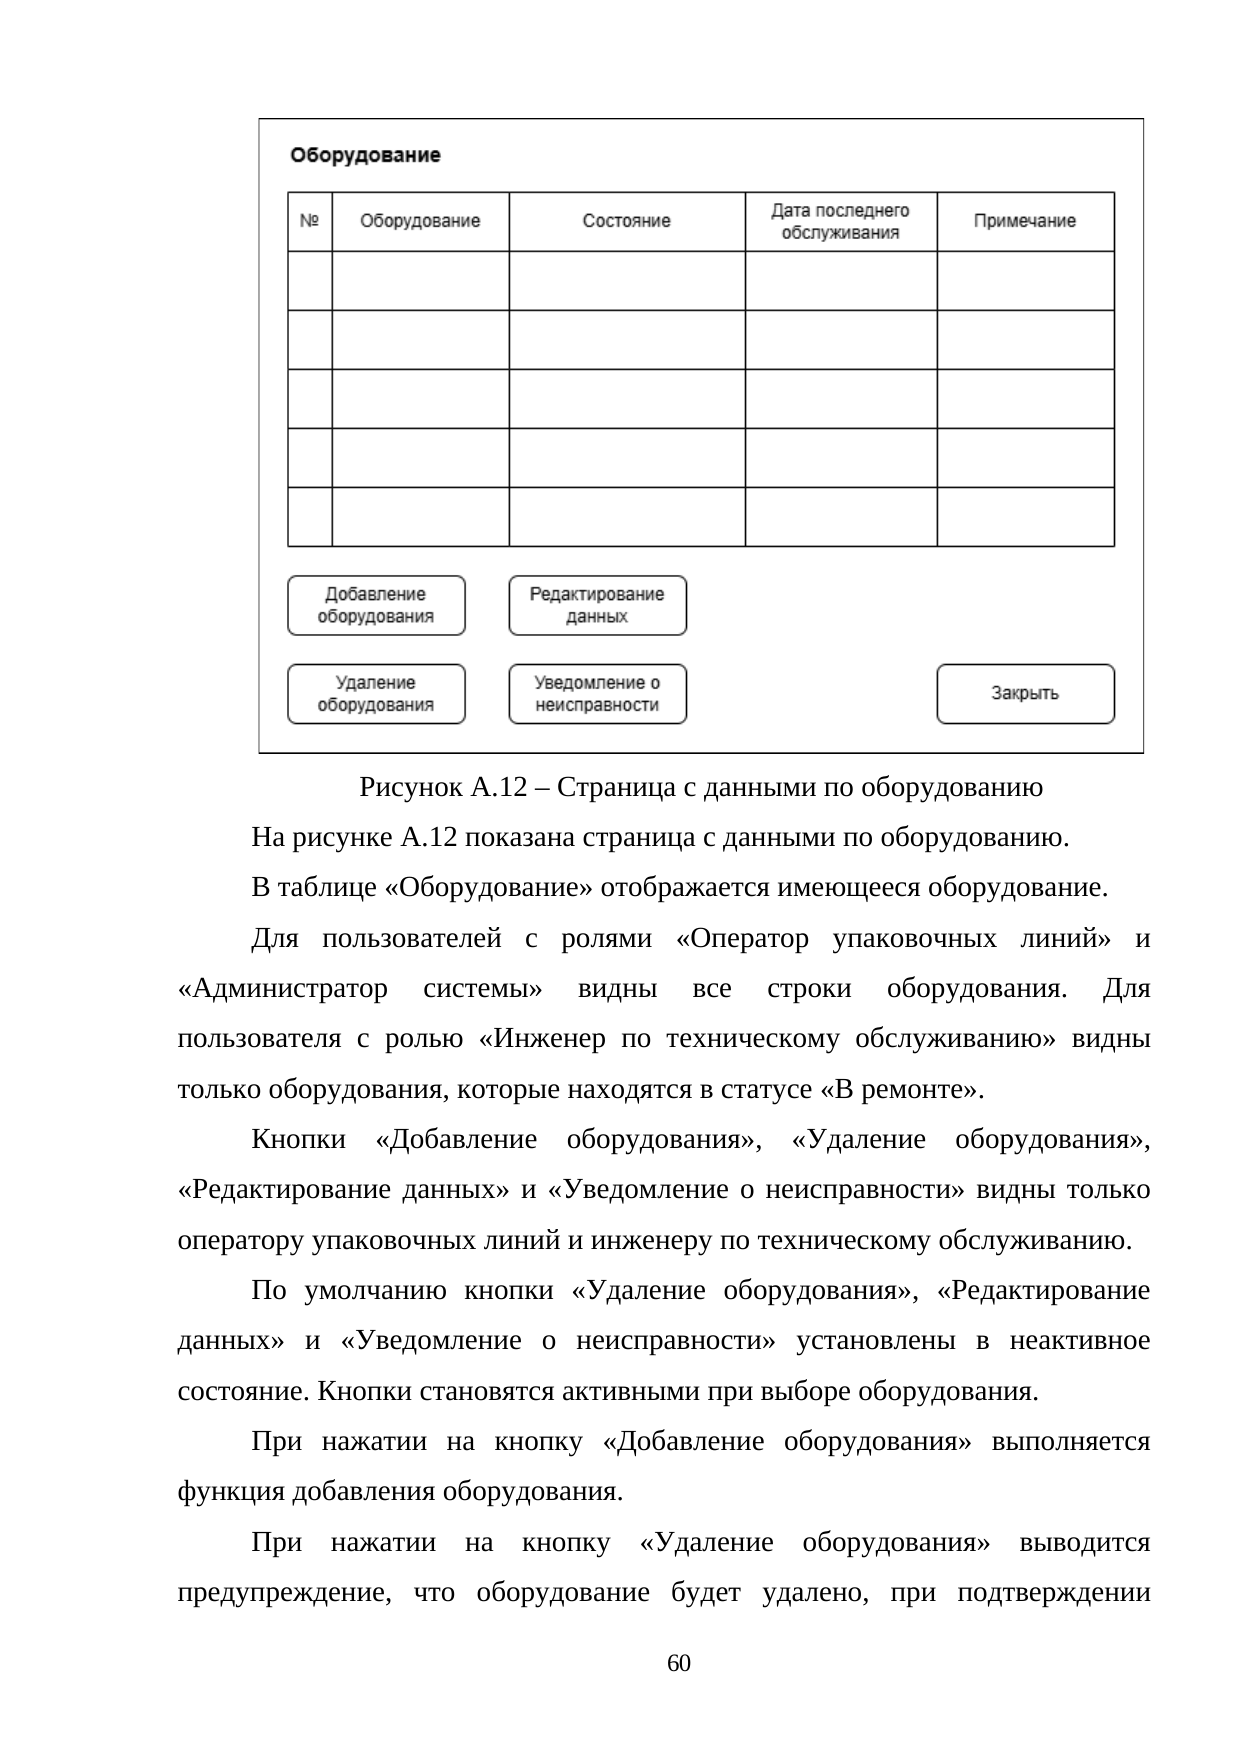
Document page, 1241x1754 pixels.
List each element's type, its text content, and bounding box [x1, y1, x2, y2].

text В таблице «Оборудование» отображается имеющееся оборудование. [177, 869, 1152, 903]
text При нажатии на кнопку «Добавление оборудования» выполняется функция добавления оборудования. [177, 1423, 1152, 1507]
text Для пользователей с ролями «Оператор упаковочных линий» и «Администратор системы» видны все строки оборудования. Для пользователя с ролью «Инженер по техническому обслуживанию» видны только оборудования, которые находятся в статусе «В ремонте». [177, 920, 1152, 1104]
text На рисунке A.12 показана страница с данными по оборудованию. [177, 819, 1152, 853]
picture [258, 118, 1145, 754]
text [177, 1524, 1152, 1607]
text Кнопки «Добавление оборудования», «Удаление оборудования», «Редактирование данных» и «Уведомление о неисправности» видны только оператору упаковочных линий и инженеру по техническому обслуживанию. [177, 1121, 1152, 1255]
text По умолчанию кнопки «Удаление оборудования», «Редактирование данных» и «Уведомление о неисправности» установлены в неактивное состояние. Кнопки становятся активными при выборе оборудования. [177, 1272, 1152, 1406]
text Рисунок A.12 – Страница с данными по оборудованию [177, 769, 1152, 802]
